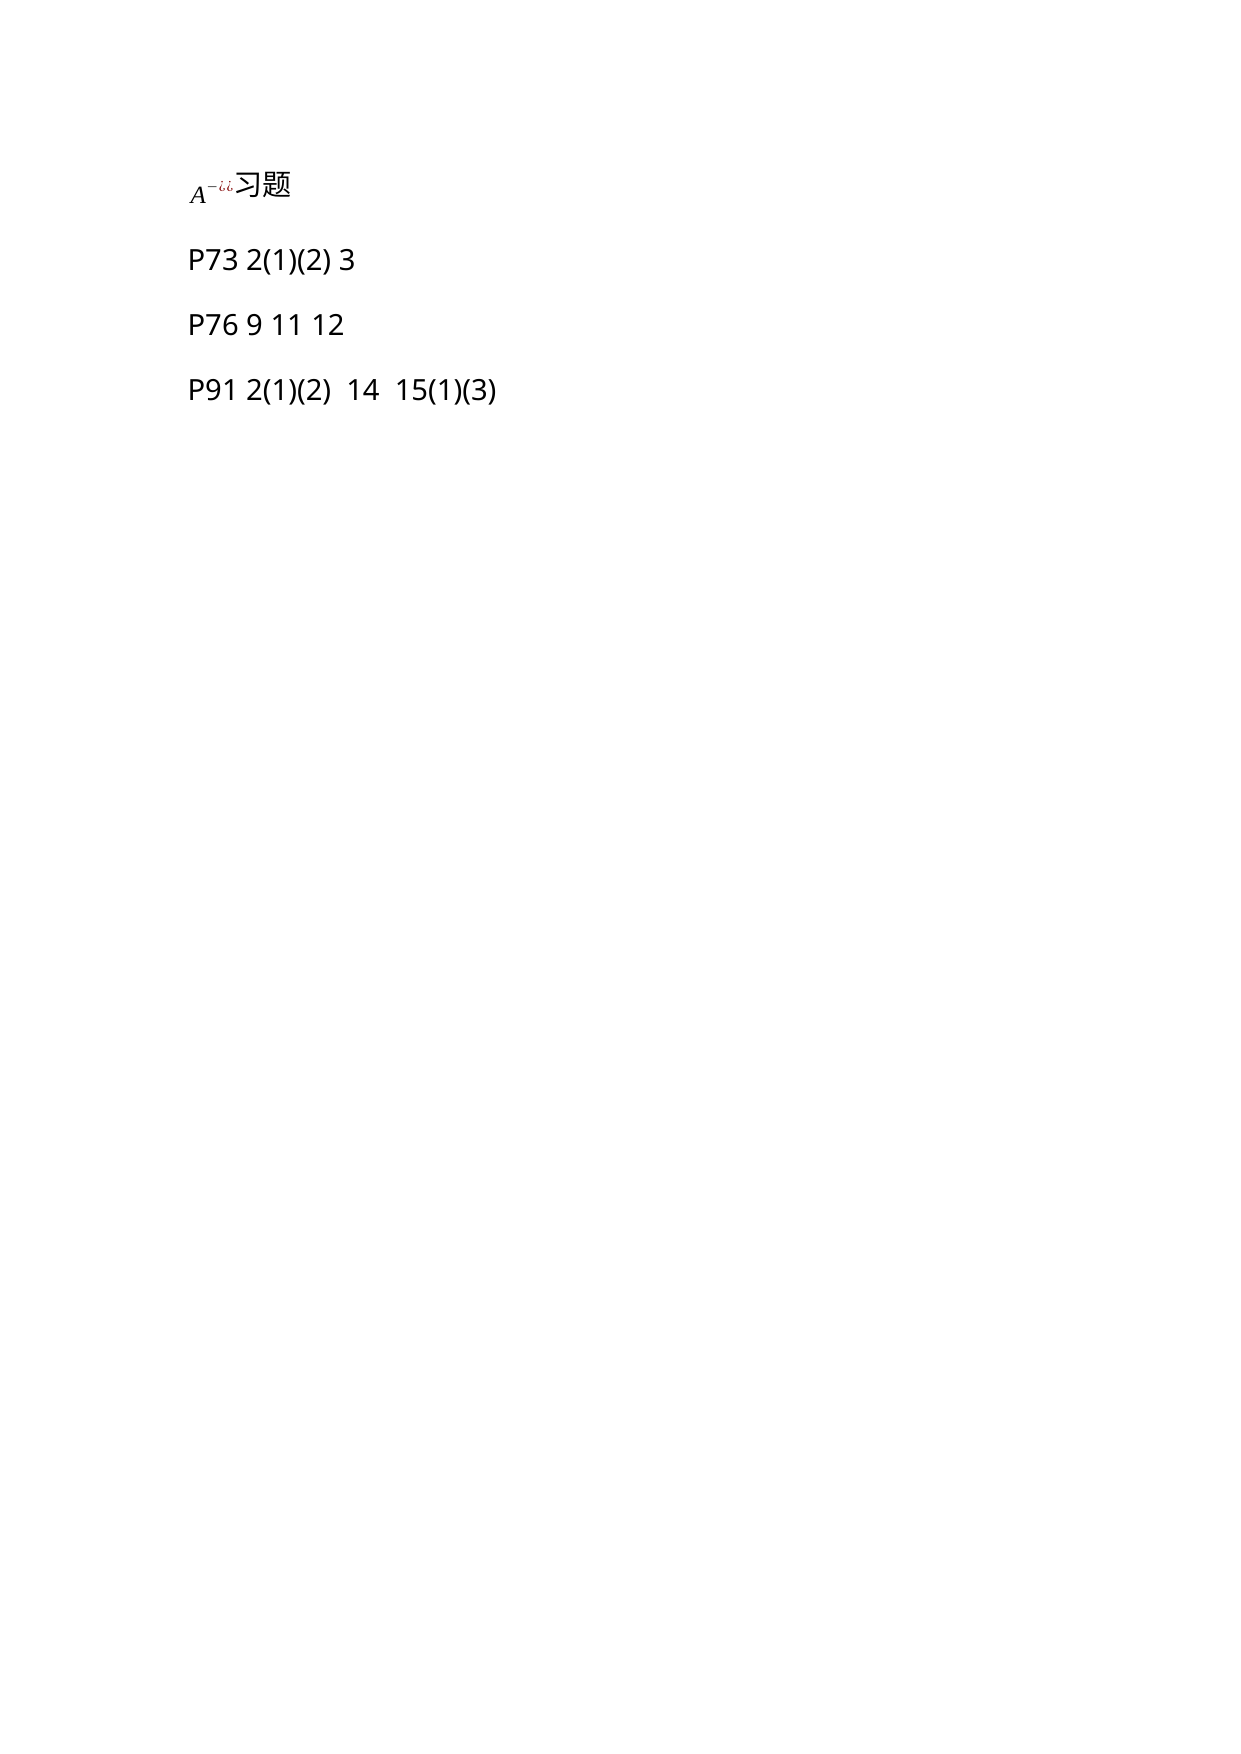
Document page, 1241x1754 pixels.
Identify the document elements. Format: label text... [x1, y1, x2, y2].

text 习题 [187, 162, 1053, 227]
text P76 9 11 12 [187, 292, 1053, 357]
text P91 2(1)(2) 14 15(1)(3) [187, 357, 1053, 422]
text P73 2(1)(2) 3 [187, 227, 1053, 292]
